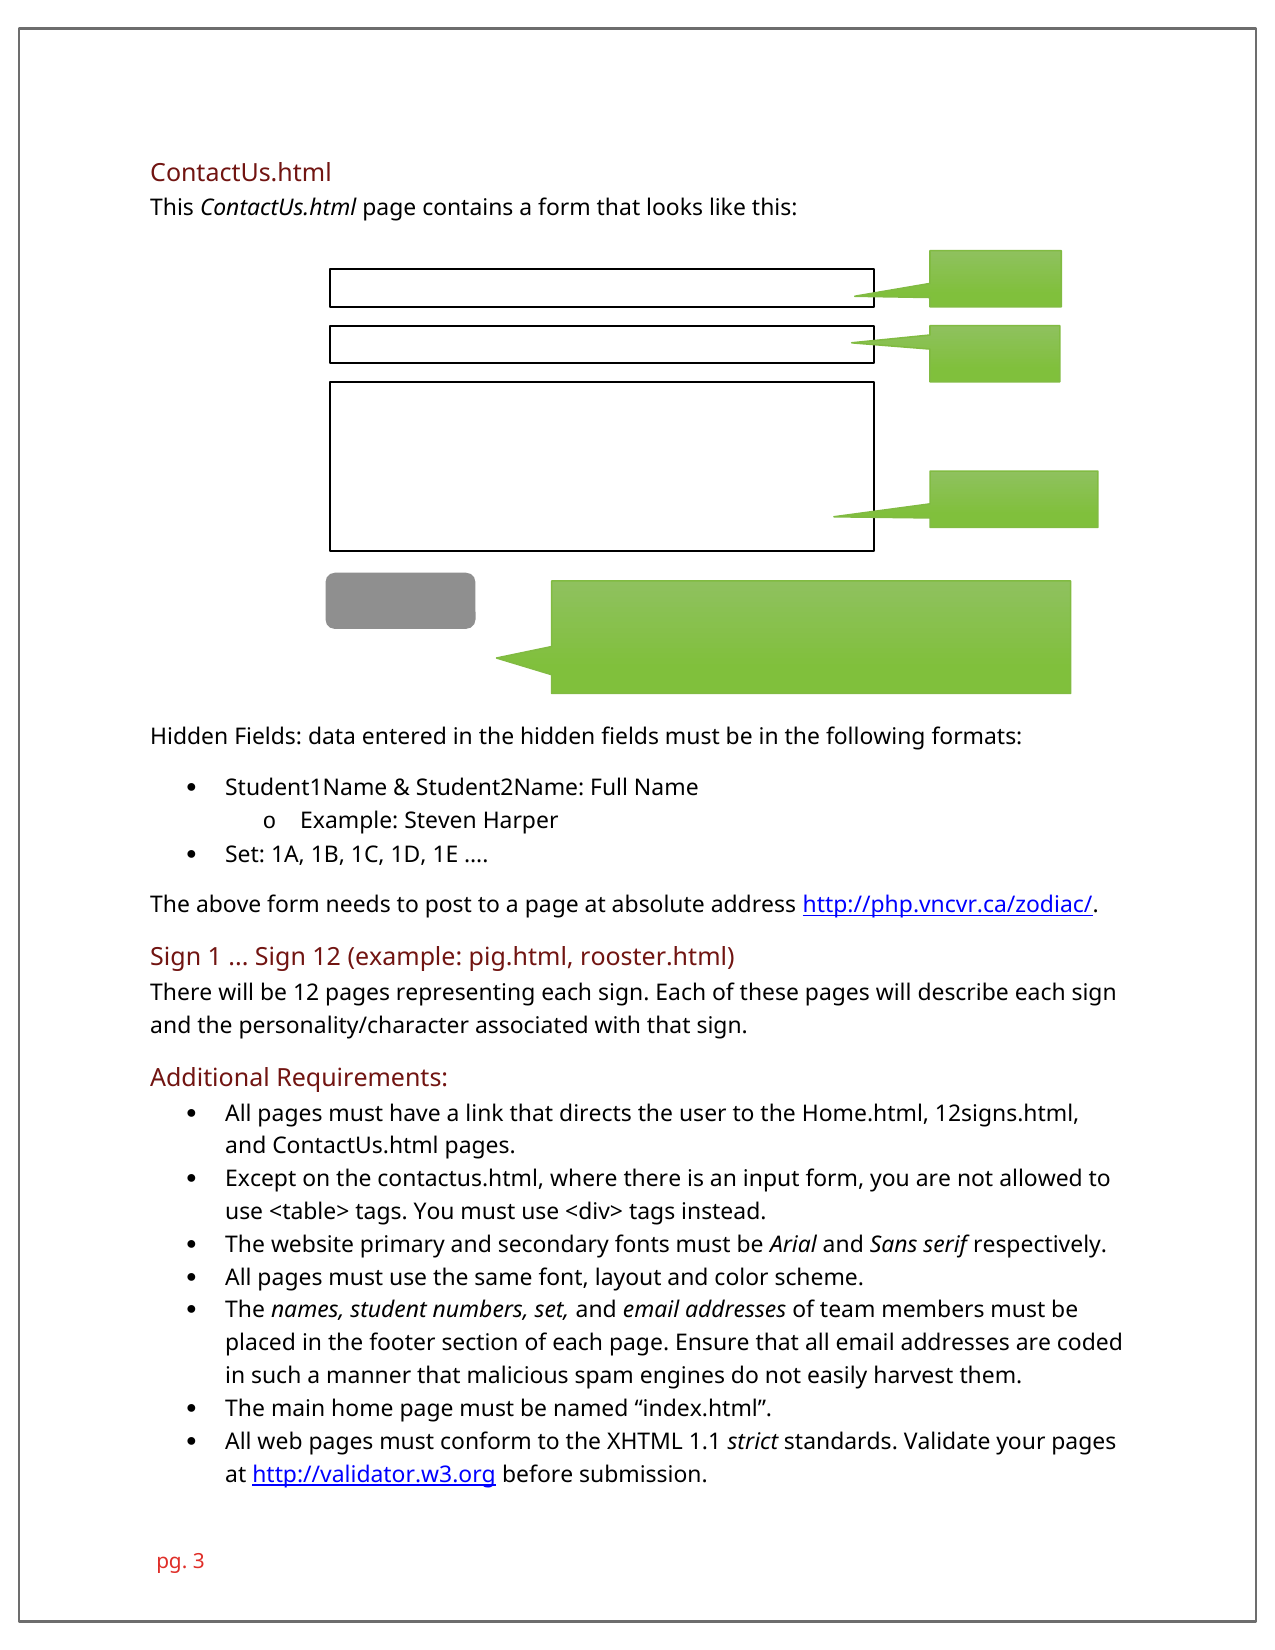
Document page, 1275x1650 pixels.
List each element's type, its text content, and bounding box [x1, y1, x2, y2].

list Set: 1A, 1B, 1C, 1D, 1E …. [187, 838, 1125, 869]
list All pages must have a link that directs the user to the Home.html, 12signs.html, and ContactUs.html pages. [187, 1097, 1125, 1161]
list Student1Name & Student2Name: Full Name [187, 770, 1125, 802]
list Except on the contactus.html, where there is an input form, you are not allowed to use <table> tags. You must use <div> tags instead. [187, 1162, 1125, 1226]
list The main home page must be named “index.html”. [187, 1392, 1125, 1423]
text Hidden Fields: data entered in the hidden fields must be in the following formats: [150, 720, 1125, 751]
subtitle Sign 1 ... Sign 12 (example: pig.html, rooster.html) [150, 939, 1125, 973]
list Example: Steven Harper [262, 804, 1125, 836]
list All web pages must conform to the XHTML 1.1 strict standards. Validate your pages at http://validator.w3.org before submission. [187, 1425, 1125, 1489]
text There will be 12 pages representing each sign. Each of these pages will describe each sign and the personality/character associated with that sign. [150, 976, 1125, 1041]
subtitle Additional Requirements: [150, 1060, 1125, 1094]
text This ContactUs.html page contains a form that looks like this: [150, 191, 1125, 222]
list The website primary and secondary fonts must be Arial and Sans serif respectively. [187, 1228, 1125, 1259]
list The names, student numbers, set, and email addresses of team members must be placed in the footer section of each page. Ensure that all email addresses are coded in such a manner that malicious spam engines do not easily harvest them. [187, 1293, 1125, 1390]
subtitle ContactUs.html [150, 154, 1125, 188]
list All pages must use the same font, layout and color scheme. [187, 1261, 1125, 1292]
text The above form needs to post to a page at absolute address http://php.vncvr.ca/zodiac/. [150, 888, 1125, 920]
